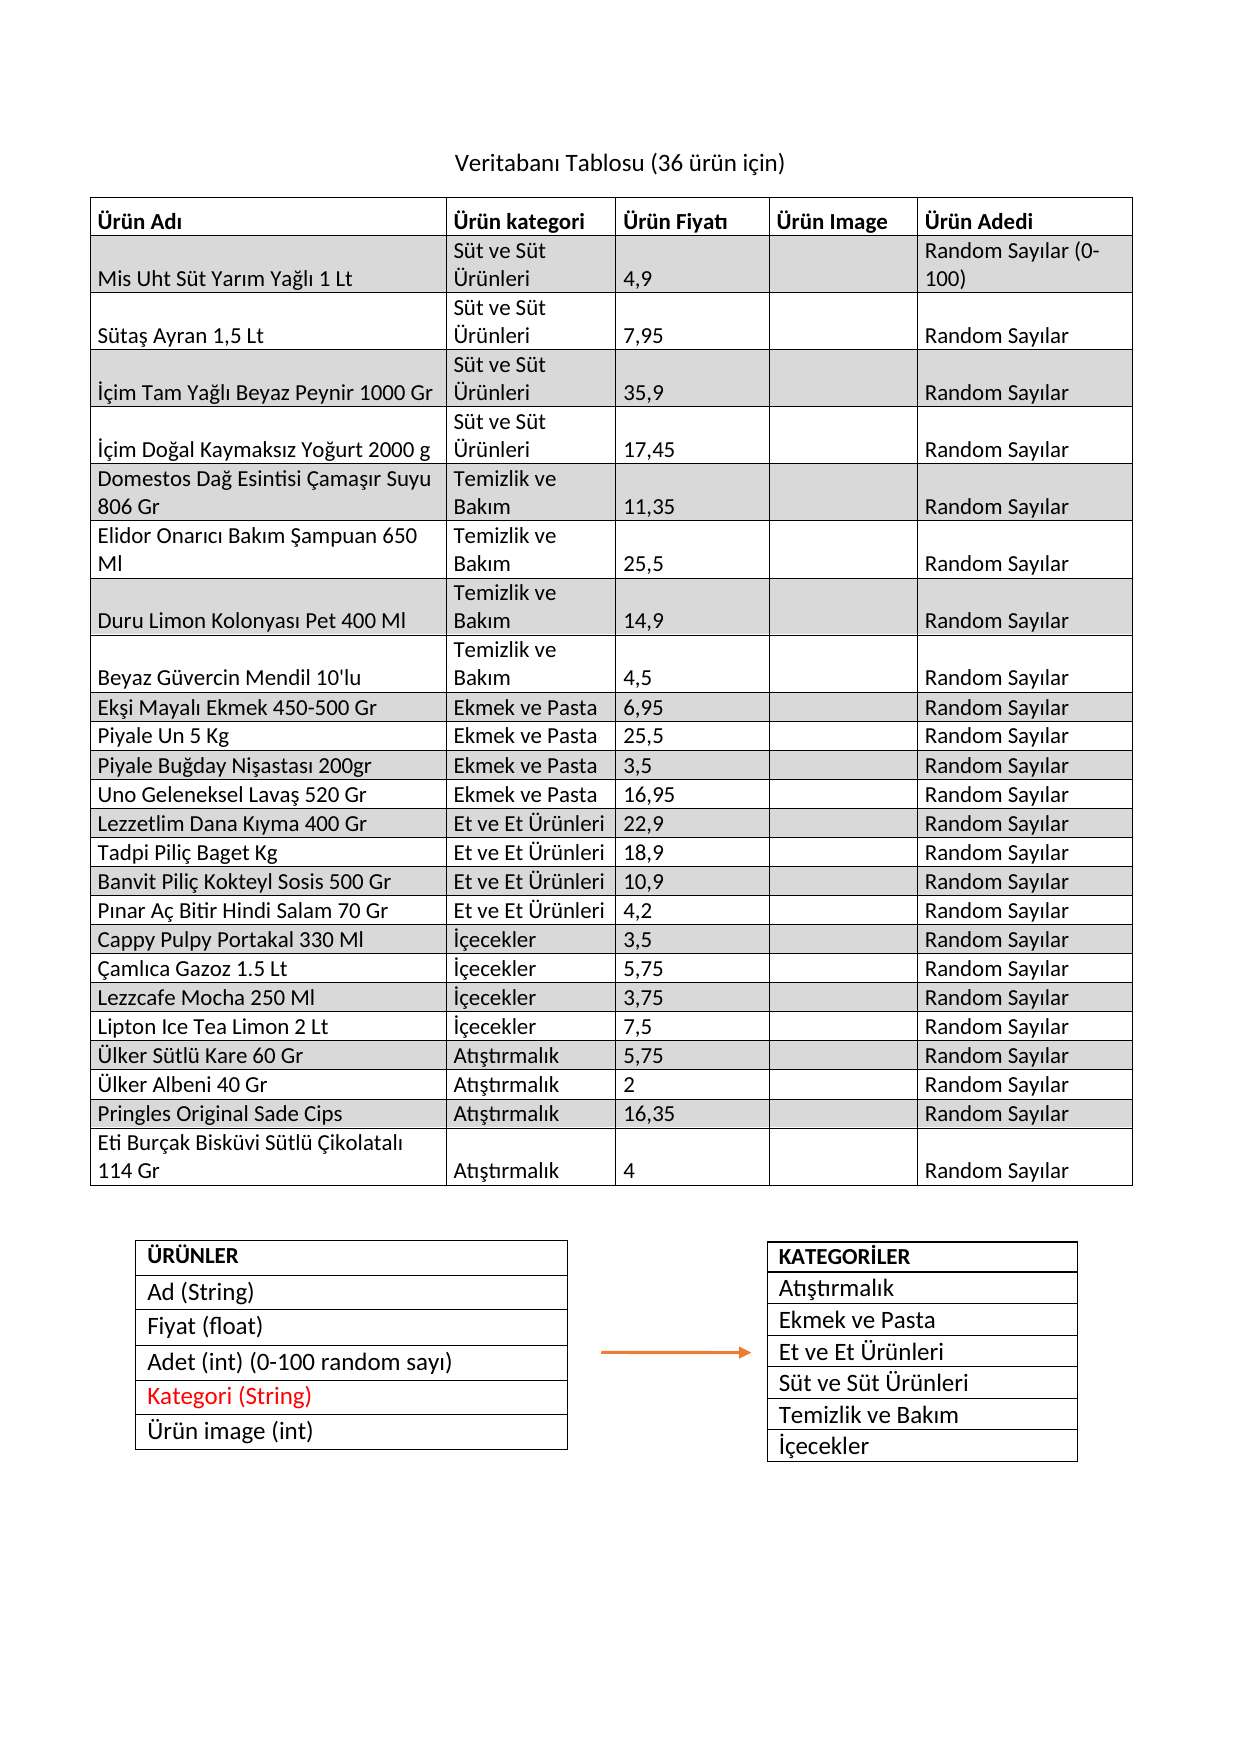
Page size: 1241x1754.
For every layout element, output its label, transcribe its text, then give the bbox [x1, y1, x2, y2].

table_cell [770, 809, 917, 837]
table_cell Süt ve Süt Ürünleri [447, 350, 615, 406]
table_cell [770, 1100, 917, 1127]
table_cell Random Sayılar [918, 1129, 1132, 1184]
table_cell [770, 751, 917, 779]
table_cell 11,35 [616, 464, 769, 520]
table_cell Pınar Aç Bitir Hindi Salam 70 Gr [91, 896, 446, 924]
table_cell [770, 693, 917, 721]
table_header Ürün Adedi [918, 198, 1132, 235]
table_cell Ülker Sütlü Kare 60 Gr [91, 1041, 446, 1069]
table_cell Ekmek ve Pasta [447, 722, 615, 750]
table_cell Duru Limon Kolonyası Pet 400 Ml [91, 579, 446, 634]
table_cell Elidor Onarıcı Bakım Şampuan 650 Ml [91, 521, 446, 577]
table_cell Random Sayılar [918, 579, 1132, 634]
table_cell Tadpi Piliç Baget Kg [91, 838, 446, 866]
table_cell Random Sayılar [918, 925, 1132, 953]
table_cell 4,2 [616, 896, 769, 924]
table_cell Random Sayılar [918, 896, 1132, 924]
table_cell Cappy Pulpy Portakal 330 Ml [91, 925, 446, 953]
table_cell Random Sayılar (0-100) [918, 236, 1132, 292]
table_cell Süt ve Süt Ürünleri [447, 236, 615, 292]
table_cell Ekşi Mayalı Ekmek 450-500 Gr [91, 693, 446, 721]
table_cell Domestos Dağ Esintisi Çamaşır Suyu 806 Gr [91, 464, 446, 520]
table_cell Random Sayılar [918, 722, 1132, 750]
table_header Ürün kategori [447, 198, 615, 235]
table_cell 3,5 [616, 925, 769, 953]
table_cell Beyaz Güvercin Mendil 10'lu [91, 636, 446, 692]
table_cell Random Sayılar [918, 407, 1132, 463]
table_cell Random Sayılar [918, 838, 1132, 866]
table_cell [770, 925, 917, 953]
table_cell 7,5 [616, 1012, 769, 1040]
table_cell 25,5 [616, 722, 769, 750]
table_cell Süt ve Süt Ürünleri [447, 293, 615, 349]
table_cell Et ve Et Ürünleri [768, 1336, 1077, 1366]
table_cell Random Sayılar [918, 693, 1132, 721]
table_cell Pringles Original Sade Cips [91, 1100, 446, 1127]
table_cell 35,9 [616, 350, 769, 406]
text Veritabanı Tablosu (36 ürün için) [148, 148, 1093, 178]
table_cell Atıştırmalık [768, 1273, 1077, 1303]
table_cell [770, 896, 917, 924]
table_cell Random Sayılar [918, 1070, 1132, 1098]
table_cell 5,75 [616, 1041, 769, 1069]
table_cell Et ve Et Ürünleri [447, 809, 615, 837]
table_cell [770, 838, 917, 866]
table_cell Lezzcafe Mocha 250 Ml [91, 983, 446, 1011]
table_cell [770, 521, 917, 577]
table_cell Temizlik ve Bakım [447, 521, 615, 577]
table_cell [770, 867, 917, 895]
table_cell Random Sayılar [918, 521, 1132, 577]
table_cell Temizlik ve Bakım [447, 636, 615, 692]
table_cell Temizlik ve Bakım [768, 1399, 1077, 1429]
table_cell 14,9 [616, 579, 769, 634]
table_cell Lezzetlim Dana Kıyma 400 Gr [91, 809, 446, 837]
table_cell 22,9 [616, 809, 769, 837]
table_cell Temizlik ve Bakım [447, 579, 615, 634]
table_cell Et ve Et Ürünleri [447, 896, 615, 924]
table_cell İçecekler [447, 925, 615, 953]
table_cell Et ve Et Ürünleri [447, 838, 615, 866]
table_cell [770, 293, 917, 349]
table_cell 2 [616, 1070, 769, 1098]
table_header KATEGORİLER [768, 1243, 1077, 1271]
table_cell Random Sayılar [918, 350, 1132, 406]
table_cell 10,9 [616, 867, 769, 895]
table_cell Ekmek ve Pasta [447, 780, 615, 808]
table_cell Random Sayılar [918, 293, 1132, 349]
table_cell [770, 636, 917, 692]
table_cell Atıştırmalık [447, 1070, 615, 1098]
table_cell 3,75 [616, 983, 769, 1011]
table_cell [770, 1041, 917, 1069]
table_cell Süt ve Süt Ürünleri [768, 1367, 1077, 1398]
table_cell Temizlik ve Bakım [447, 464, 615, 520]
table_cell Ürün image (int) [136, 1415, 567, 1448]
table_cell Kategori (String) [136, 1381, 567, 1414]
table_cell [770, 350, 917, 406]
table_cell [770, 1012, 917, 1040]
table_cell 7,95 [616, 293, 769, 349]
table_cell 3,5 [616, 751, 769, 779]
table_cell Piyale Buğday Nişastası 200gr [91, 751, 446, 779]
table_cell Adet (int) (0-100 random sayı) [136, 1346, 567, 1379]
table_cell [770, 722, 917, 750]
table_cell [770, 983, 917, 1011]
table_cell İçim Tam Yağlı Beyaz Peynir 1000 Gr [91, 350, 446, 406]
table_cell Atıştırmalık [447, 1041, 615, 1069]
table_cell [770, 954, 917, 982]
table_cell [770, 464, 917, 520]
table_cell Atıştırmalık [447, 1100, 615, 1127]
table_cell Random Sayılar [918, 983, 1132, 1011]
table_cell [770, 1070, 917, 1098]
table_cell Random Sayılar [918, 1041, 1132, 1069]
table_cell Ad (String) [136, 1276, 567, 1309]
table_header Ürün Adı [91, 198, 446, 235]
table_cell [770, 236, 917, 292]
table_cell 4,5 [616, 636, 769, 692]
table_cell Random Sayılar [918, 954, 1132, 982]
table_cell Random Sayılar [918, 1100, 1132, 1127]
table_cell [770, 407, 917, 463]
table_cell Random Sayılar [918, 636, 1132, 692]
table_cell Ekmek ve Pasta [447, 751, 615, 779]
table_cell Eti Burçak Bisküvi Sütlü Çikolatalı 114 Gr [91, 1129, 446, 1184]
table_cell İçecekler [447, 983, 615, 1011]
table_cell 4 [616, 1129, 769, 1184]
table_cell İçecekler [447, 1012, 615, 1040]
table_cell [770, 780, 917, 808]
table_cell Ülker Albeni 40 Gr [91, 1070, 446, 1098]
table_cell Atıştırmalık [447, 1129, 615, 1184]
table_cell Piyale Un 5 Kg [91, 722, 446, 750]
table_cell Çamlıca Gazoz 1.5 Lt [91, 954, 446, 982]
table_cell [770, 1129, 917, 1184]
table_cell Fiyat (float) [136, 1310, 567, 1345]
table_cell Ekmek ve Pasta [768, 1304, 1077, 1334]
table_cell Uno Geleneksel Lavaş 520 Gr [91, 780, 446, 808]
table_cell Random Sayılar [918, 809, 1132, 837]
table_cell İçecekler [768, 1430, 1077, 1461]
table_cell 5,75 [616, 954, 769, 982]
table_cell Et ve Et Ürünleri [447, 867, 615, 895]
table_cell İçim Doğal Kaymaksız Yoğurt 2000 g [91, 407, 446, 463]
table_cell 6,95 [616, 693, 769, 721]
table_cell [770, 579, 917, 634]
table_cell Lipton Ice Tea Limon 2 Lt [91, 1012, 446, 1040]
table_cell Random Sayılar [918, 751, 1132, 779]
table_cell 4,9 [616, 236, 769, 292]
table_cell Süt ve Süt Ürünleri [447, 407, 615, 463]
table_cell Random Sayılar [918, 464, 1132, 520]
table_header ÜRÜNLER [136, 1241, 567, 1274]
table_cell 18,9 [616, 838, 769, 866]
table_cell İçecekler [447, 954, 615, 982]
table_cell 17,45 [616, 407, 769, 463]
table_cell 25,5 [616, 521, 769, 577]
table_header Ürün Image [770, 198, 917, 235]
table_cell Banvit Piliç Kokteyl Sosis 500 Gr [91, 867, 446, 895]
table_cell Mis Uht Süt Yarım Yağlı 1 Lt [91, 236, 446, 292]
table_header Ürün Fiyatı [616, 198, 769, 235]
table_cell Sütaş Ayran 1,5 Lt [91, 293, 446, 349]
table_cell Ekmek ve Pasta [447, 693, 615, 721]
table_cell Random Sayılar [918, 867, 1132, 895]
table_cell 16,35 [616, 1100, 769, 1127]
table_cell 16,95 [616, 780, 769, 808]
table_cell Random Sayılar [918, 780, 1132, 808]
table_cell Random Sayılar [918, 1012, 1132, 1040]
